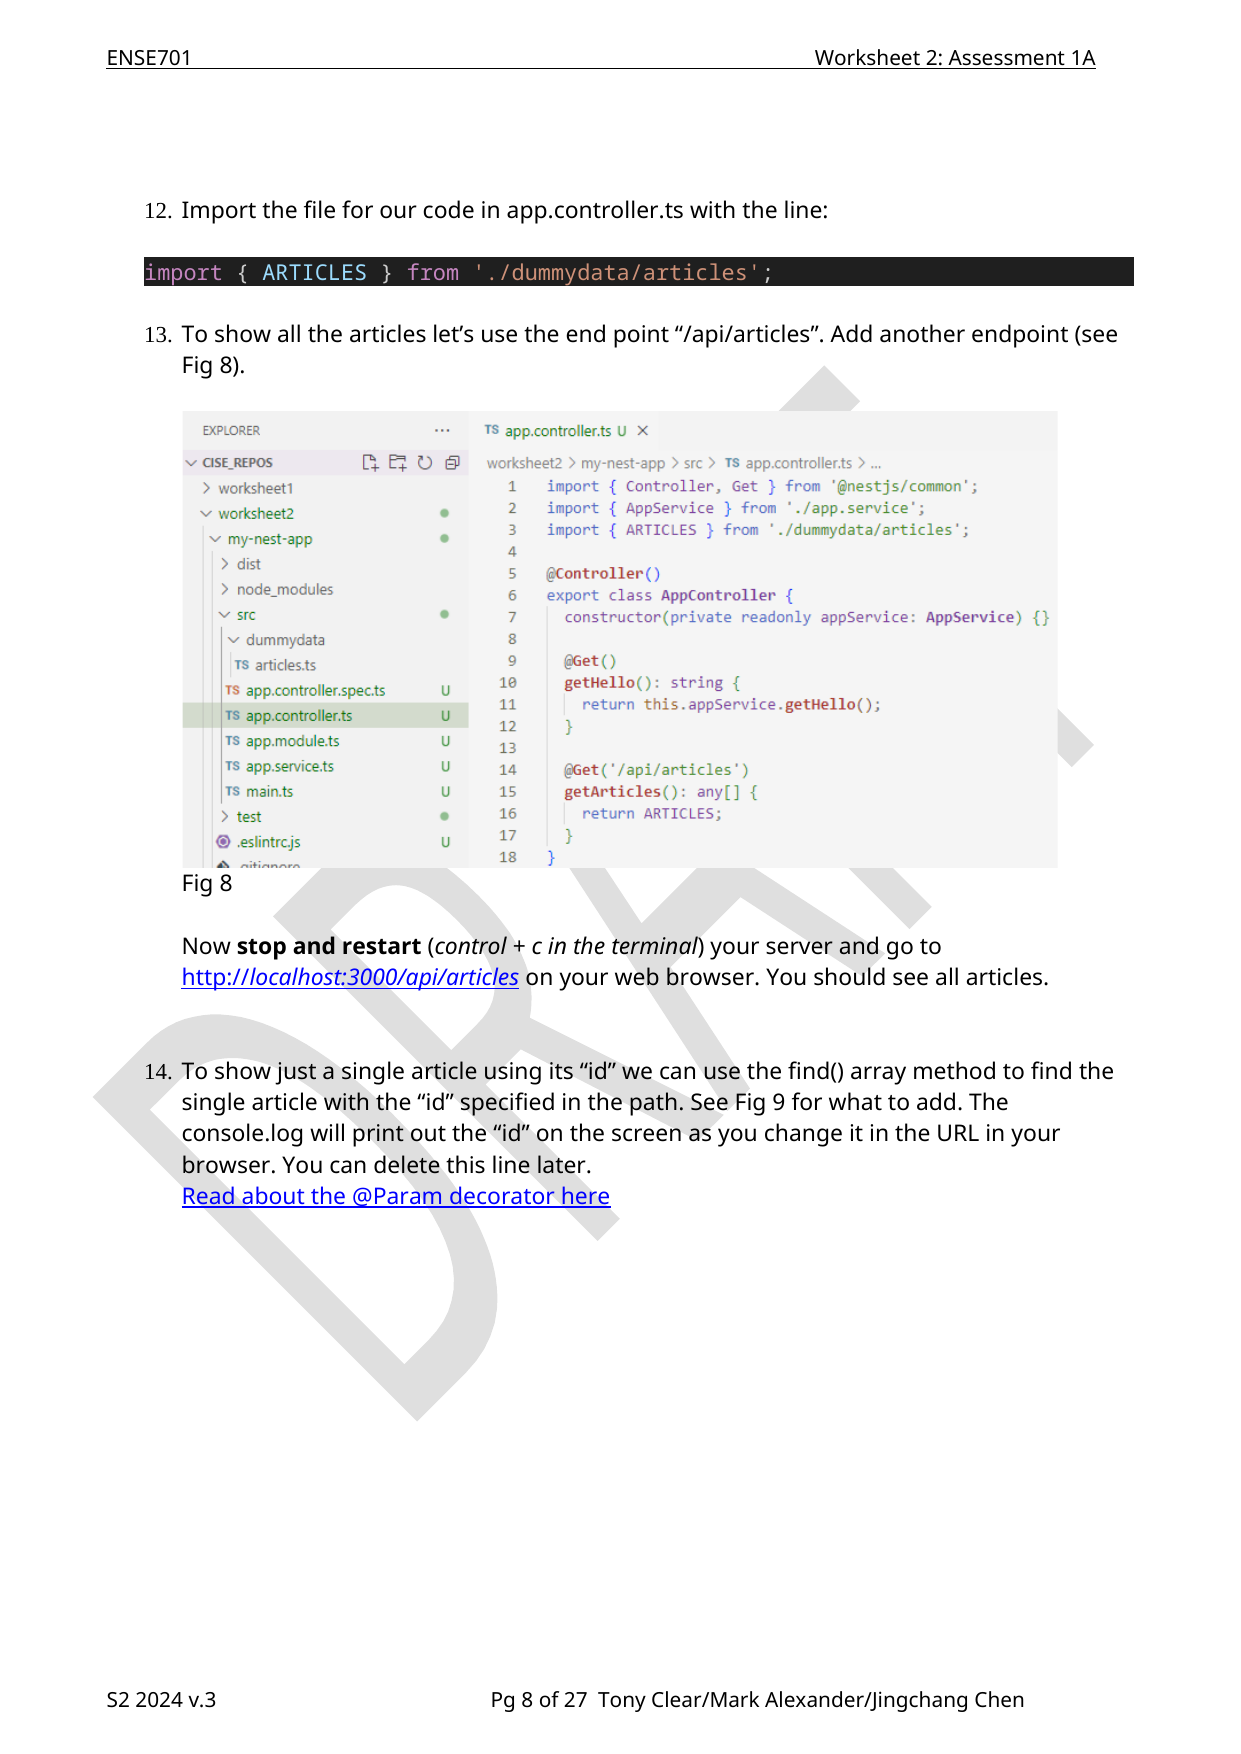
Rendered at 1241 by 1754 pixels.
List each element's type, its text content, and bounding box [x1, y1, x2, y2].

text Read about the @Param decorator here [181, 1180, 1134, 1211]
text import { ARTICLES } from './dummydata/articles'; [144, 257, 1134, 286]
list Import the file for our code in app.controller.ts with the line: [144, 194, 1134, 225]
picture [182, 411, 1058, 868]
text Fig 8 [181, 867, 1134, 898]
list To show just a single article using its “id” we can use the find() array method to find the single article with the “id” specified in the path. See Fig 9 for what to add. The console.log will print out the “id” on the screen as you change it in the URL in your browser. You can delete this line later. [144, 1055, 1134, 1180]
text Now stop and restart (control + c in the terminal) your server and go to http://localhost:3000/api/articles on your web browser. You should see all articles. [181, 930, 1134, 992]
list To show all the articles let’s use the end point “/api/articles”. Add another endpoint (see Fig 8). [144, 318, 1134, 380]
